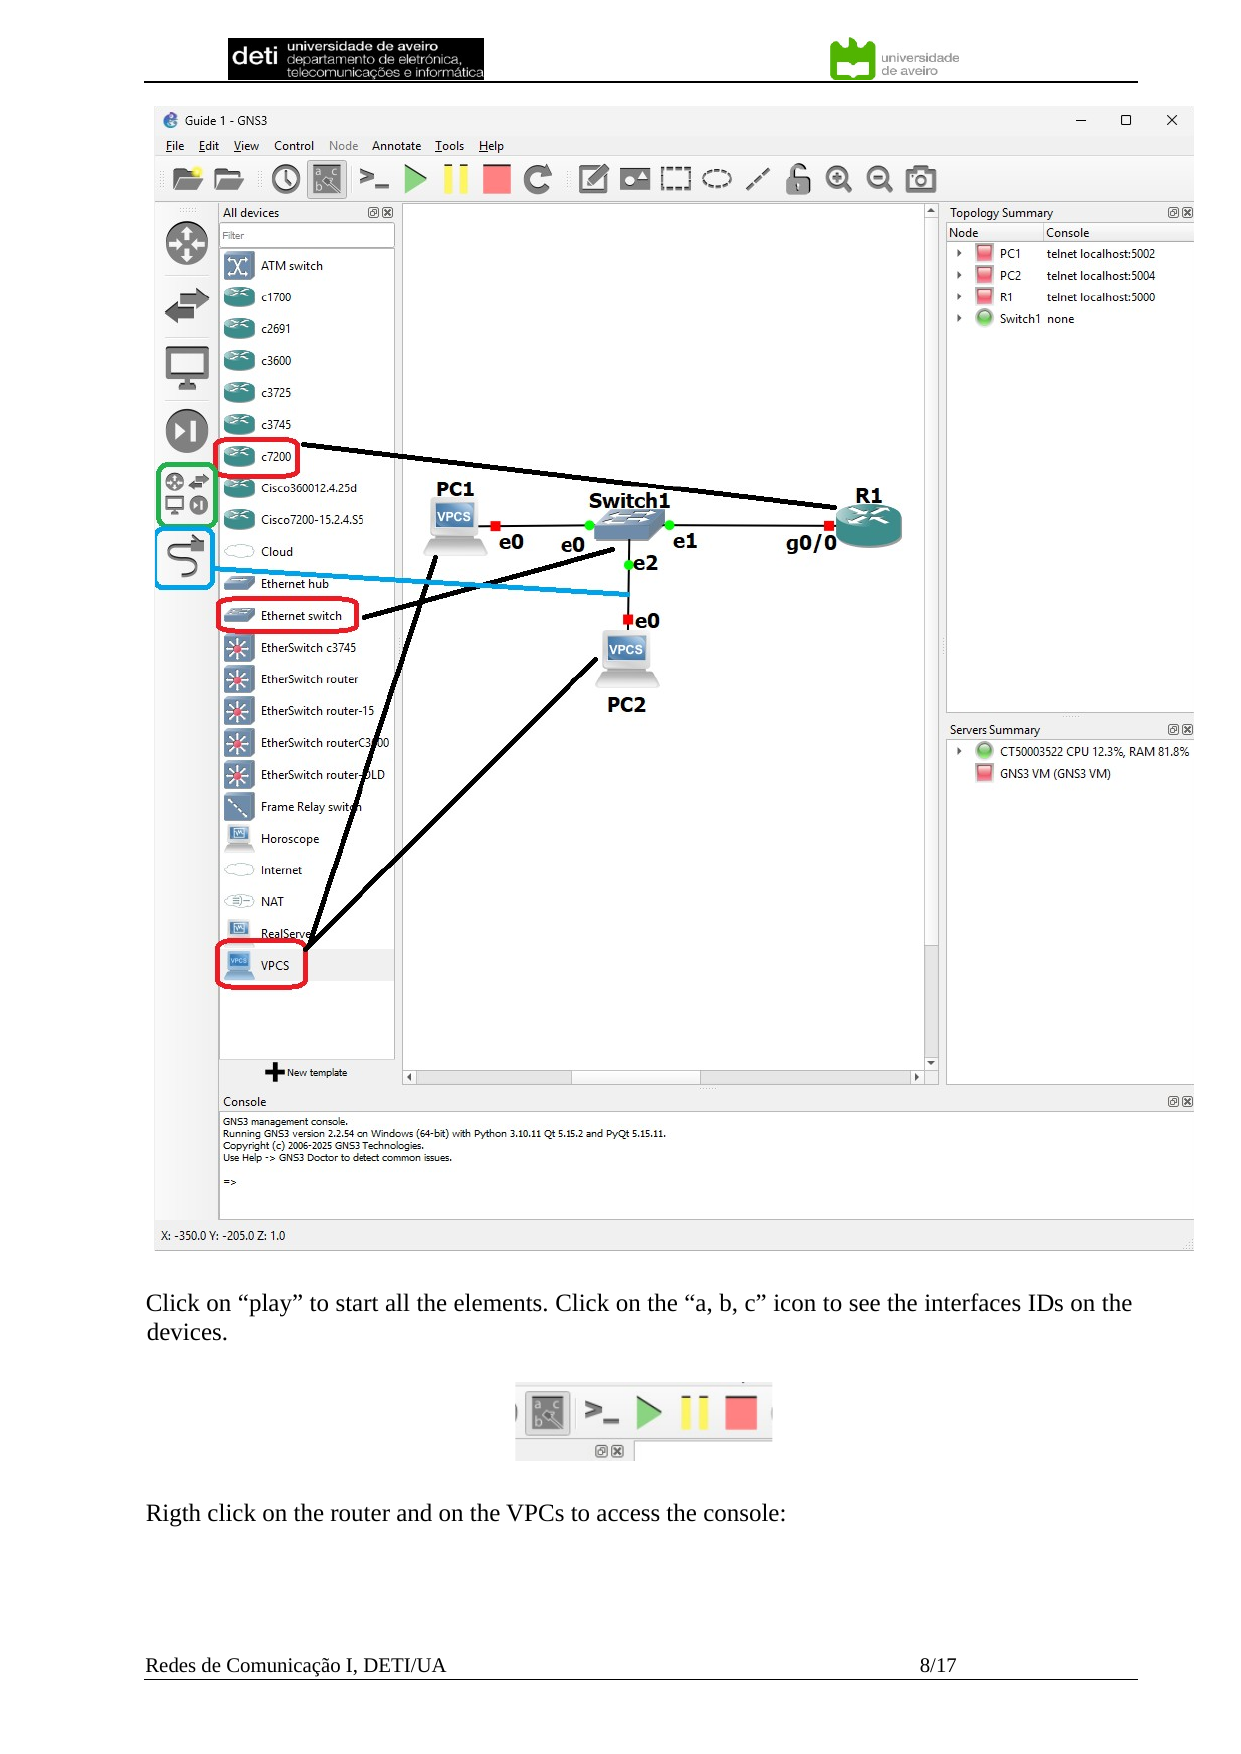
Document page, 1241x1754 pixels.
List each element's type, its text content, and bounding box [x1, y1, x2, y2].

picture [154, 531, 210, 585]
text Click on “play” to start all the elements. Click on the “a, b, c” icon to see the interfaces IDs on the devices. [146, 1288, 1136, 1346]
picture [830, 37, 959, 80]
picture [515, 1382, 773, 1461]
text Rigth click on the router and on the VPCs to access the console: [146, 1498, 1136, 1527]
picture [228, 38, 484, 80]
picture [154, 106, 1194, 1251]
